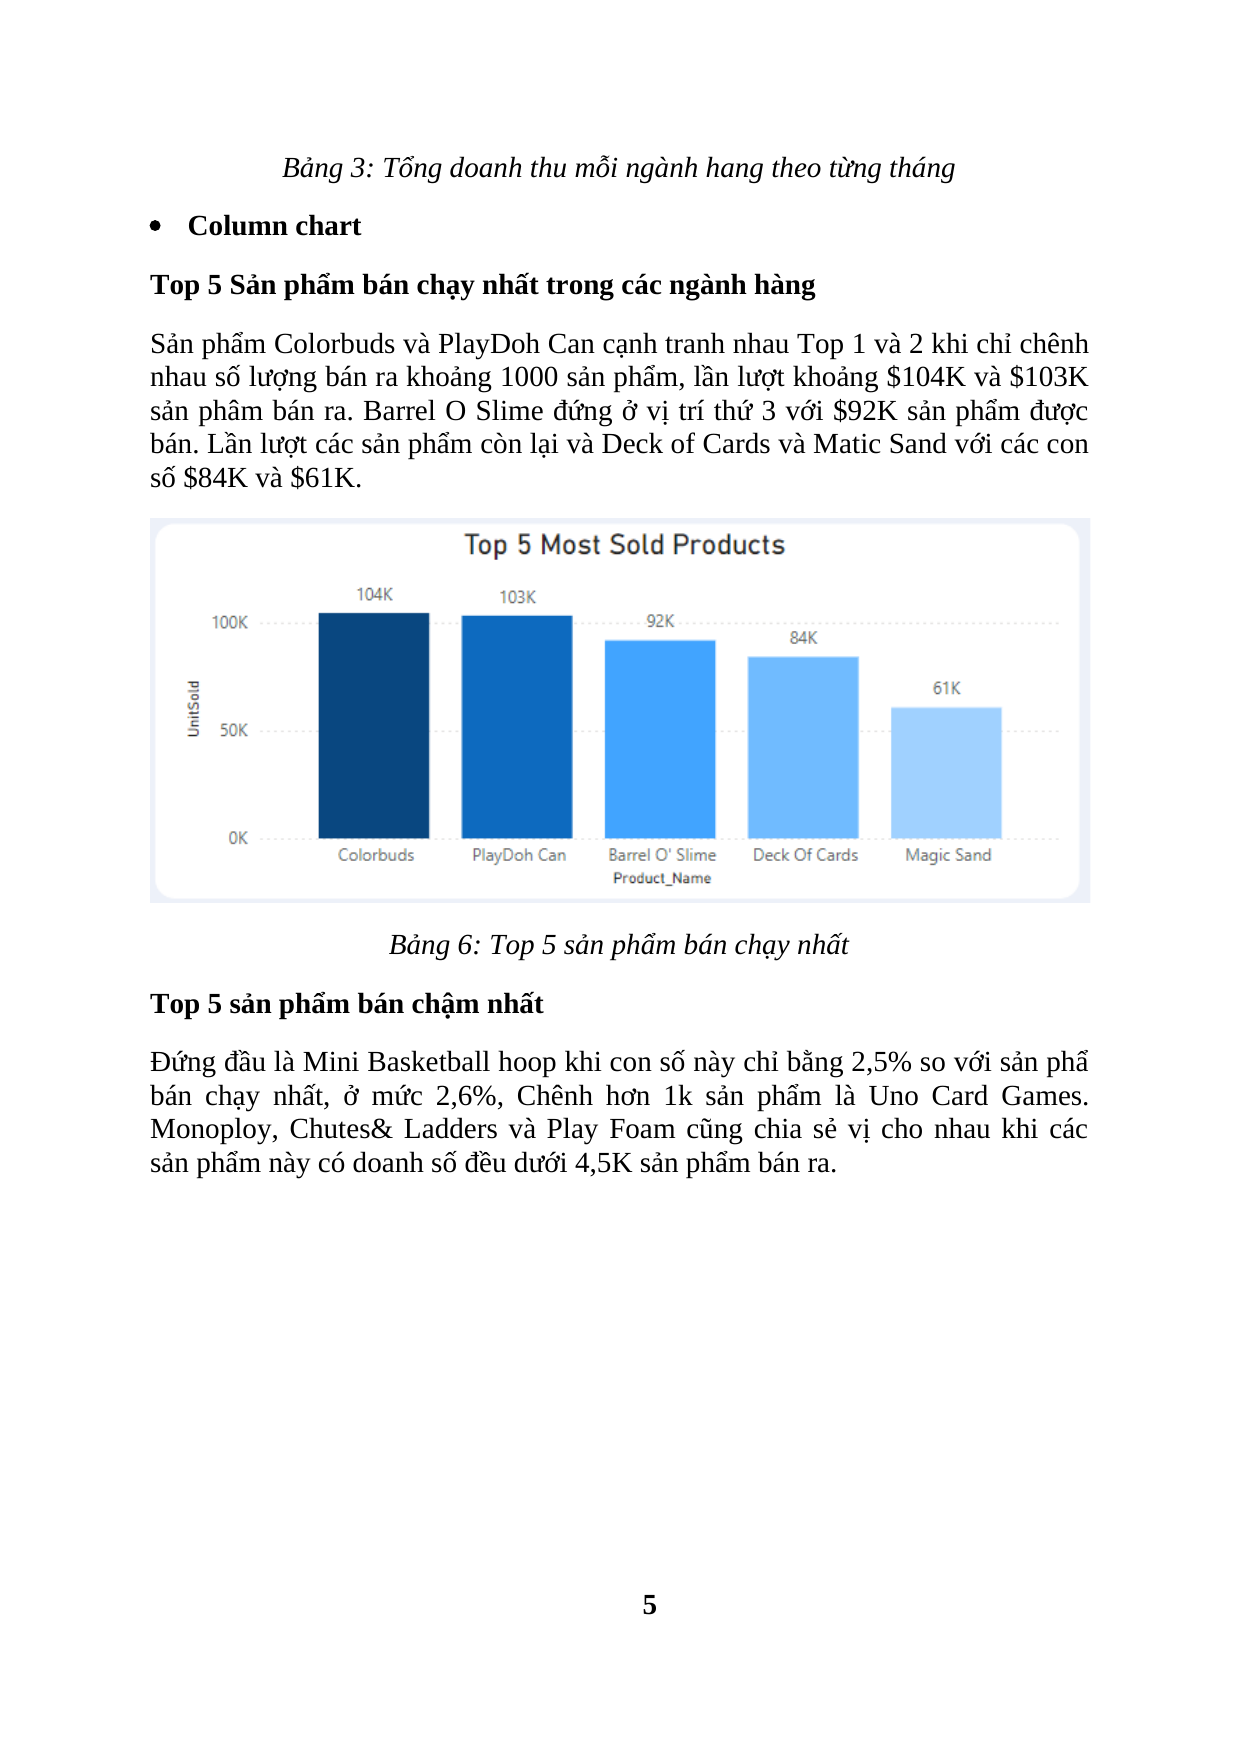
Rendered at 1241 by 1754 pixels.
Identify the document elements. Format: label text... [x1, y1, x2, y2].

picture [150, 518, 1091, 903]
text Bảng 3: Tổng doanh thu mỗi ngành hang theo từng tháng [150, 150, 1090, 183]
text Top 5 Sản phẩm bán chạy nhất trong các ngành hàng [150, 267, 1090, 301]
text Đứng đầu là Mini Basketball hoop khi con số này chỉ bằng 2,5% so với sản phẩ bán chạy nhất, ở mức 2,6%, Chênh hơn 1k sản phẩm là Uno Card Games. Monoploy, Chutes& Ladders và Play Foam cũng chia sẻ vị cho nhau khi các sản phẩm này có doanh số đều dưới 4,5K sản phẩm bán ra. [150, 1044, 1090, 1178]
text Sản phẩm Colorbuds và PlayDoh Can cạnh tranh nhau Top 1 và 2 khi chỉ chênh nhau số lượng bán ra khoảng 1000 sản phẩm, lần lượt khoảng $104K và $103K sản phâm bán ra. Barrel O Slime đứng ở vị trí thứ 3 với $92K sản phẩm được bán. Lần lượt các sản phẩm còn lại và Deck of Cards và Matic Sand với các con số $84K và $61K. [150, 326, 1090, 493]
text Bảng 6: Top 5 sản phẩm bán chạy nhất [150, 927, 1090, 961]
text Top 5 sản phẩm bán chậm nhất [150, 986, 1090, 1019]
list Column chart [150, 208, 1090, 242]
